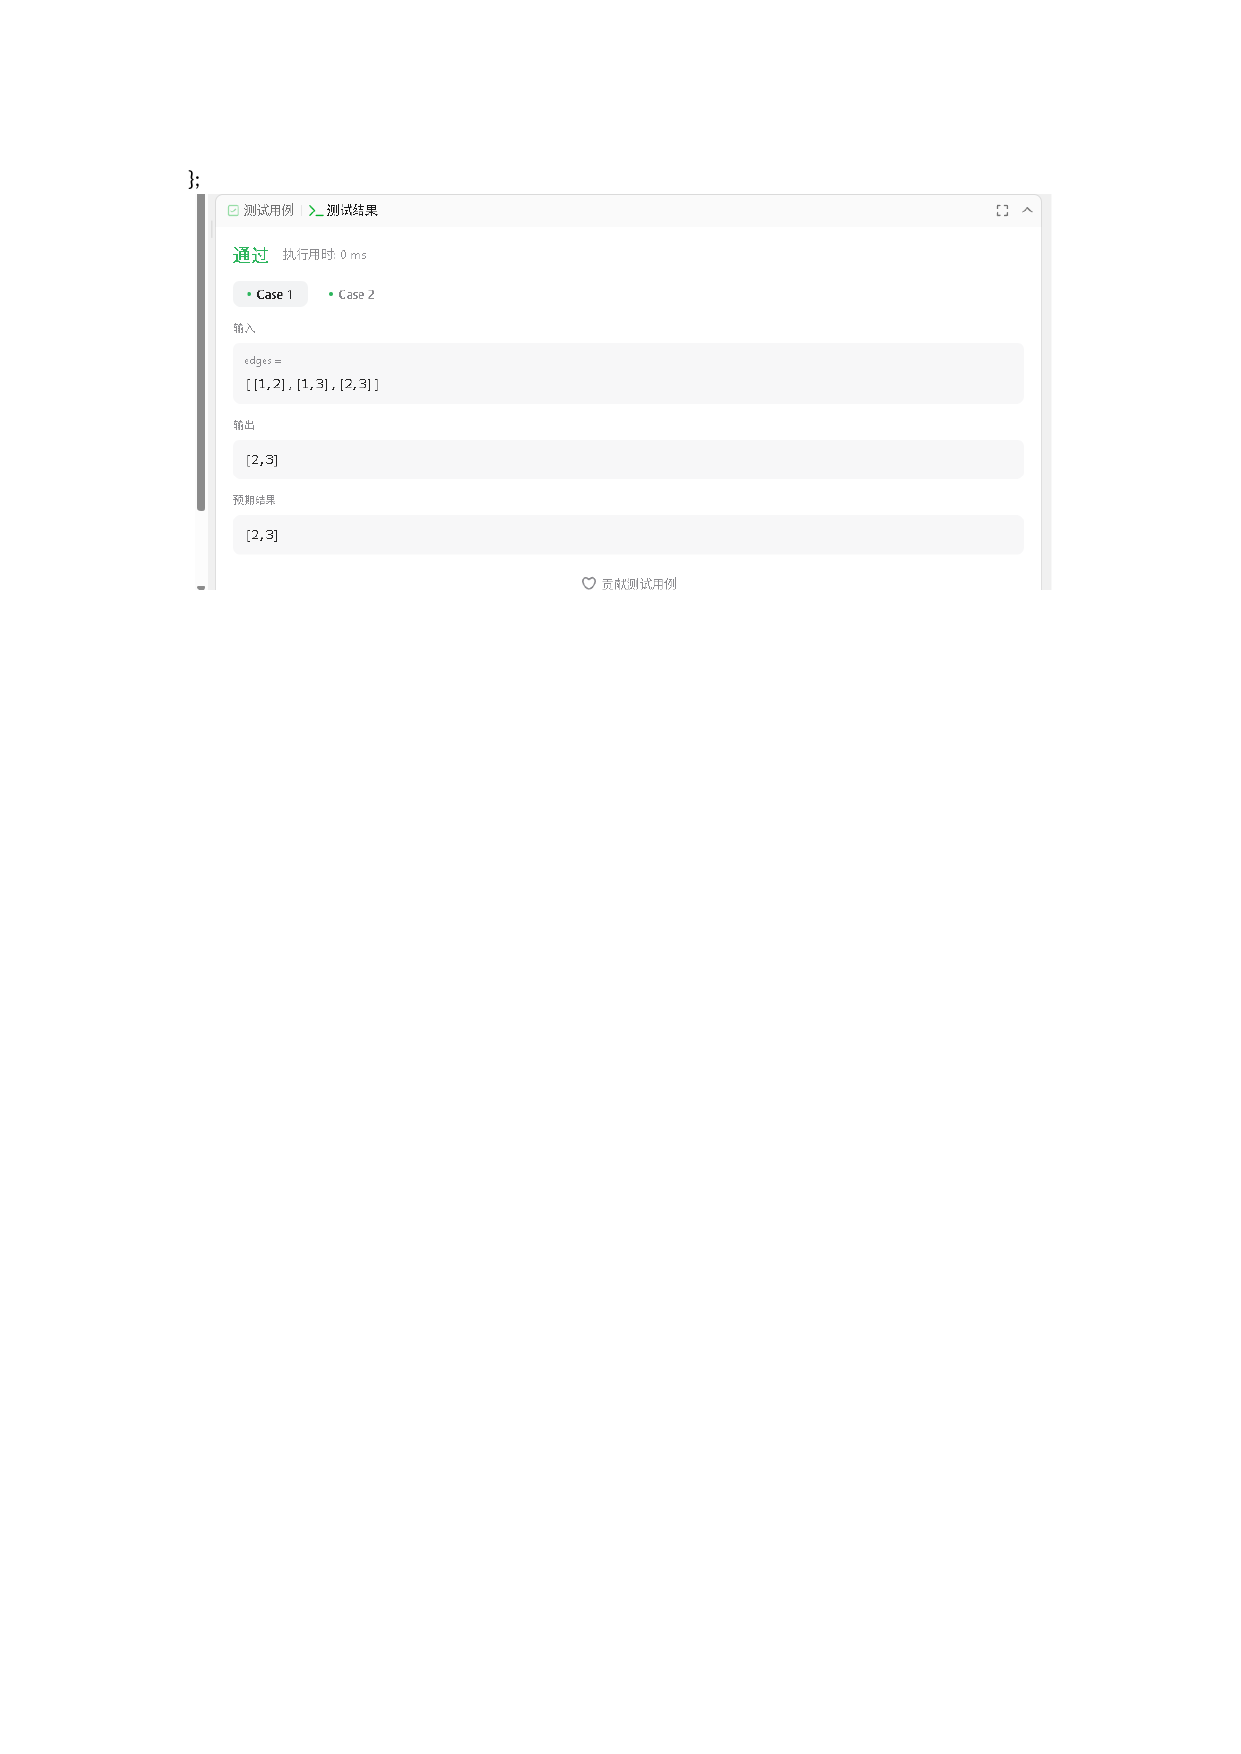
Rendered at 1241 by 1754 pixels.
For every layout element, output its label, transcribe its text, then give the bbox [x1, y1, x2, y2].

picture [187, 194, 1052, 590]
